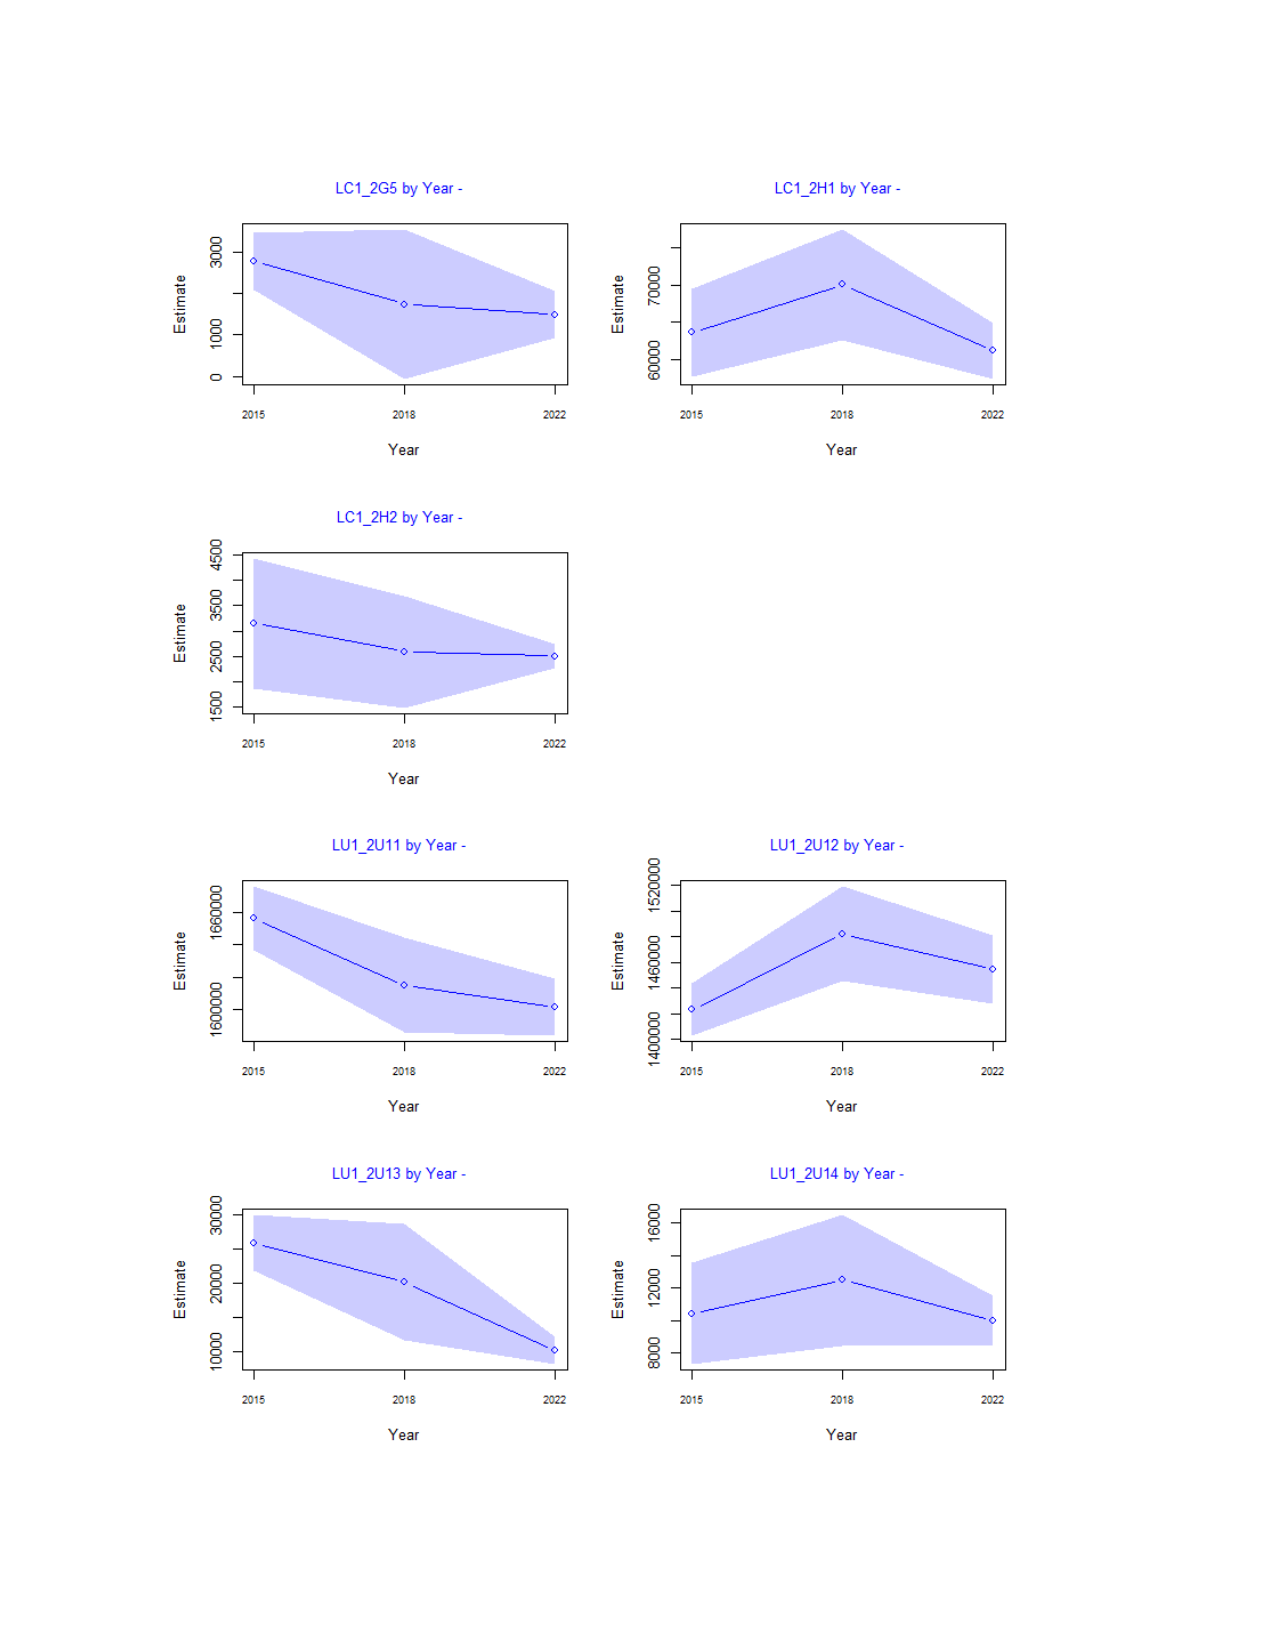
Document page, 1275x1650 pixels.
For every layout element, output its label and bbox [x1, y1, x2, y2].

picture [168, 150, 1044, 1463]
